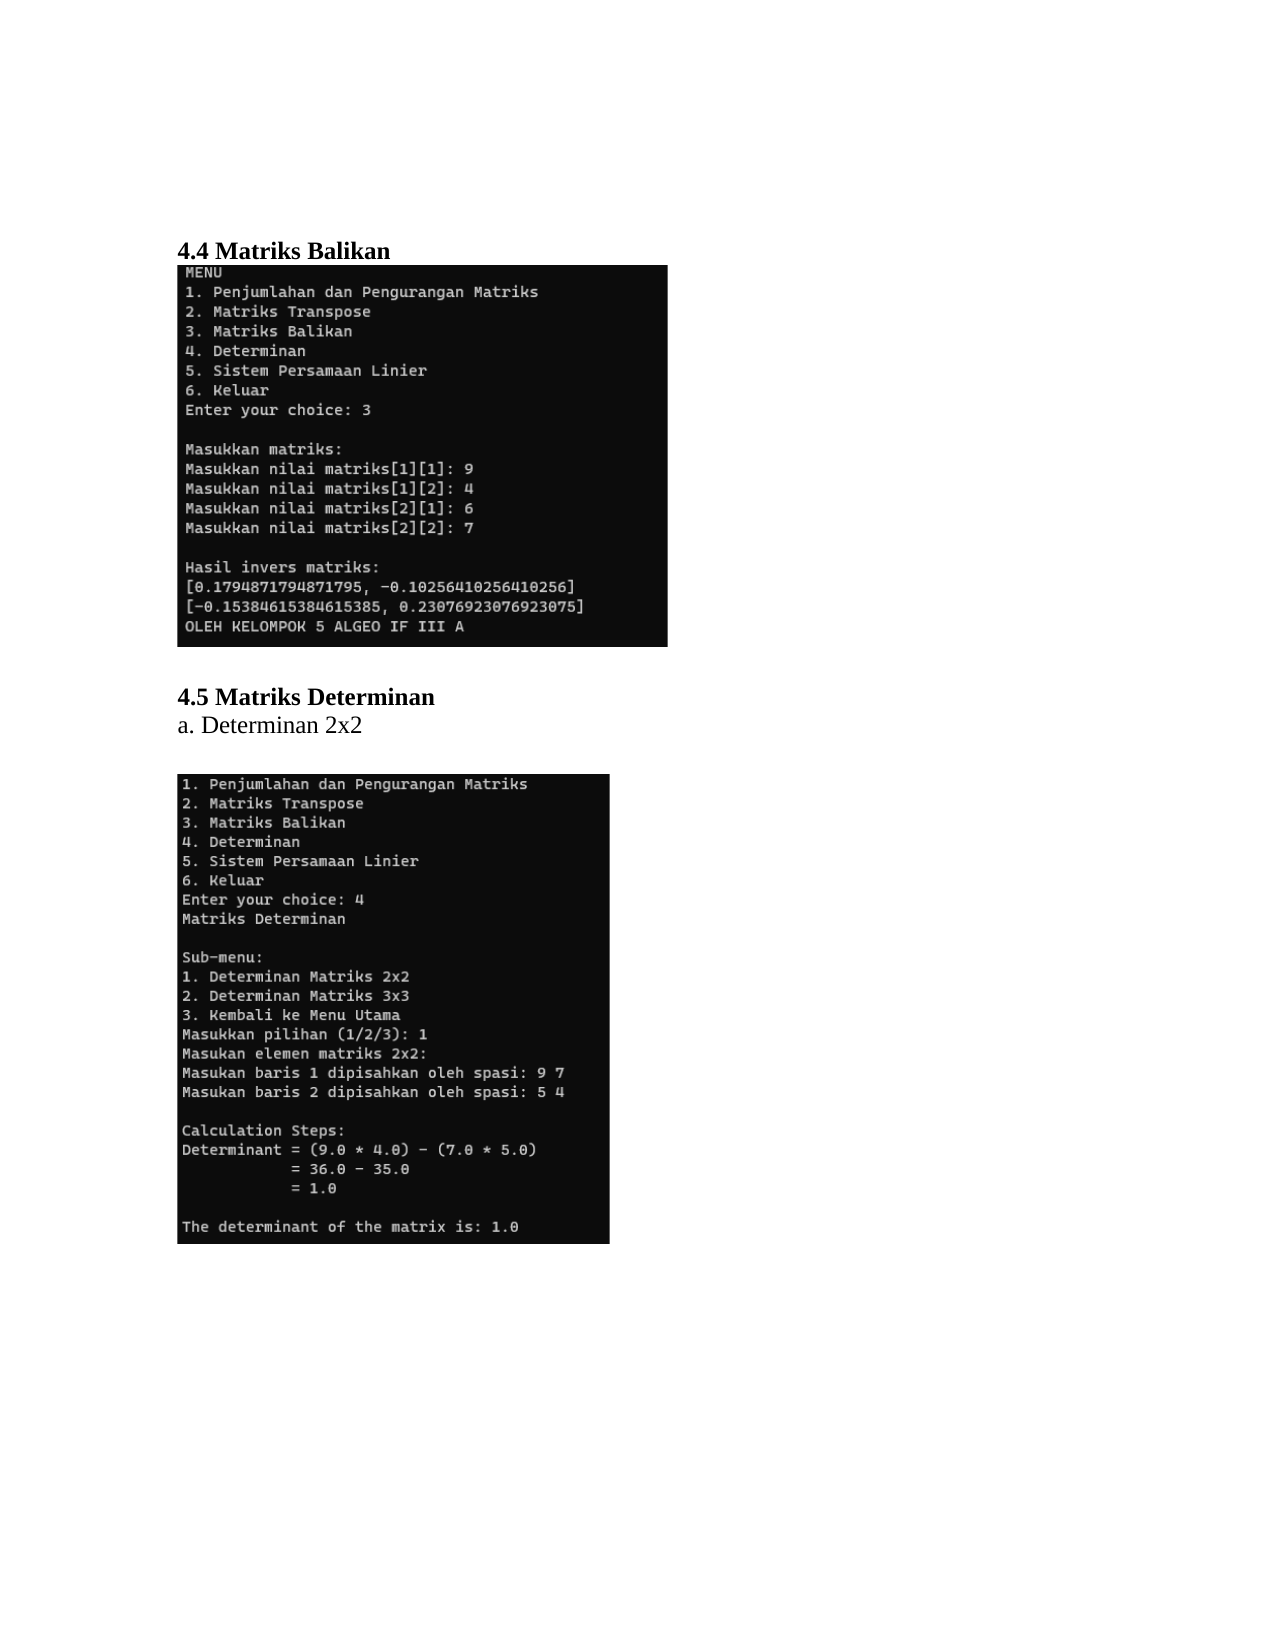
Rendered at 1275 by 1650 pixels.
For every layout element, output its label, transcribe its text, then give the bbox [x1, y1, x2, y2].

text 4.5 Matriks Determinan [177, 682, 1098, 711]
text 4.4 Matriks Balikan [177, 236, 1098, 265]
picture [177, 265, 668, 647]
text a. Determinan 2x2 [177, 711, 1098, 739]
picture [177, 774, 610, 1244]
